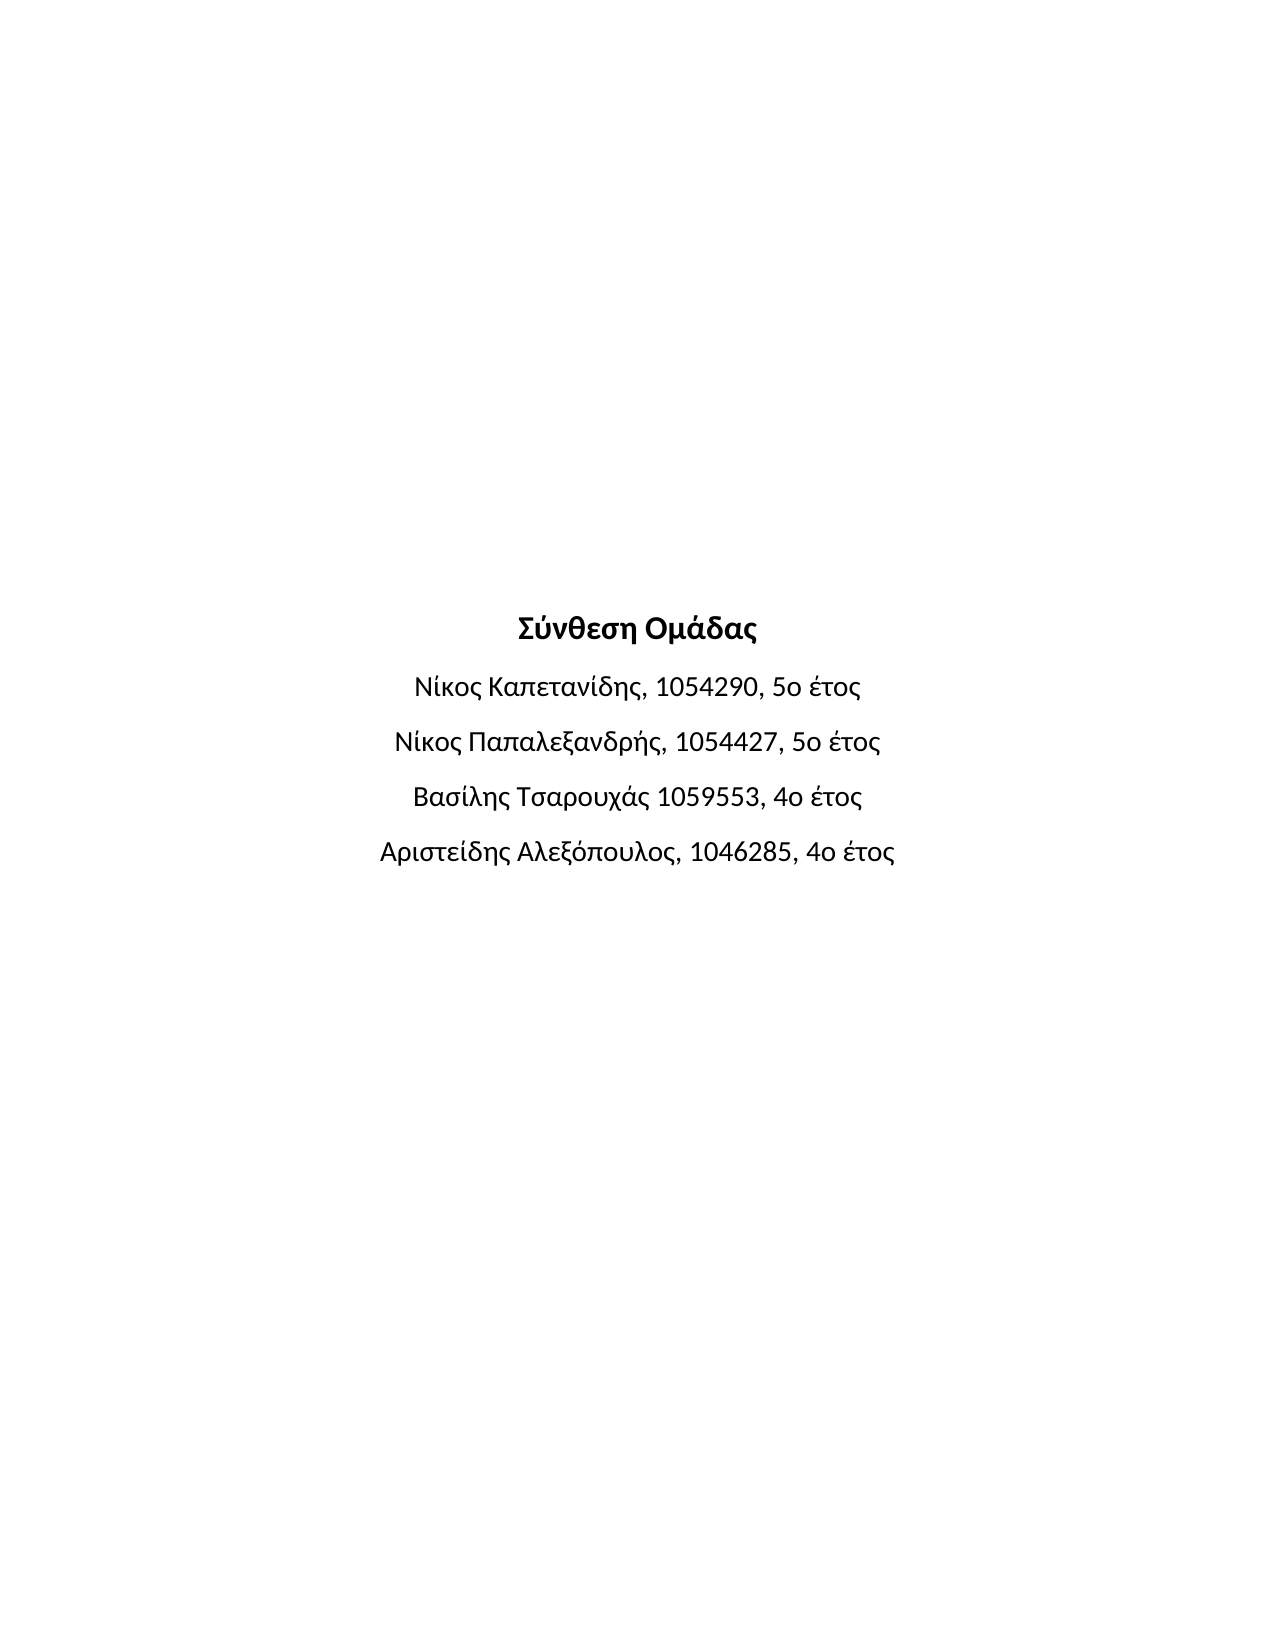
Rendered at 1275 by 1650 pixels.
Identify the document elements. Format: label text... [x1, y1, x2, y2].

text Νίκος Παπαλεξανδρής, 1054427, 5ο έτος [150, 723, 1125, 759]
text Βασίλης Τσαρουχάς 1059553, 4o έτος [150, 778, 1125, 814]
text Αριστείδης Αλεξόπουλος, 1046285, 4ο έτος [150, 833, 1125, 869]
text Νίκος Καπετανίδης, 1054290, 5ο έτος [150, 668, 1125, 704]
text Σύνθεση Ομάδας [150, 607, 1125, 648]
